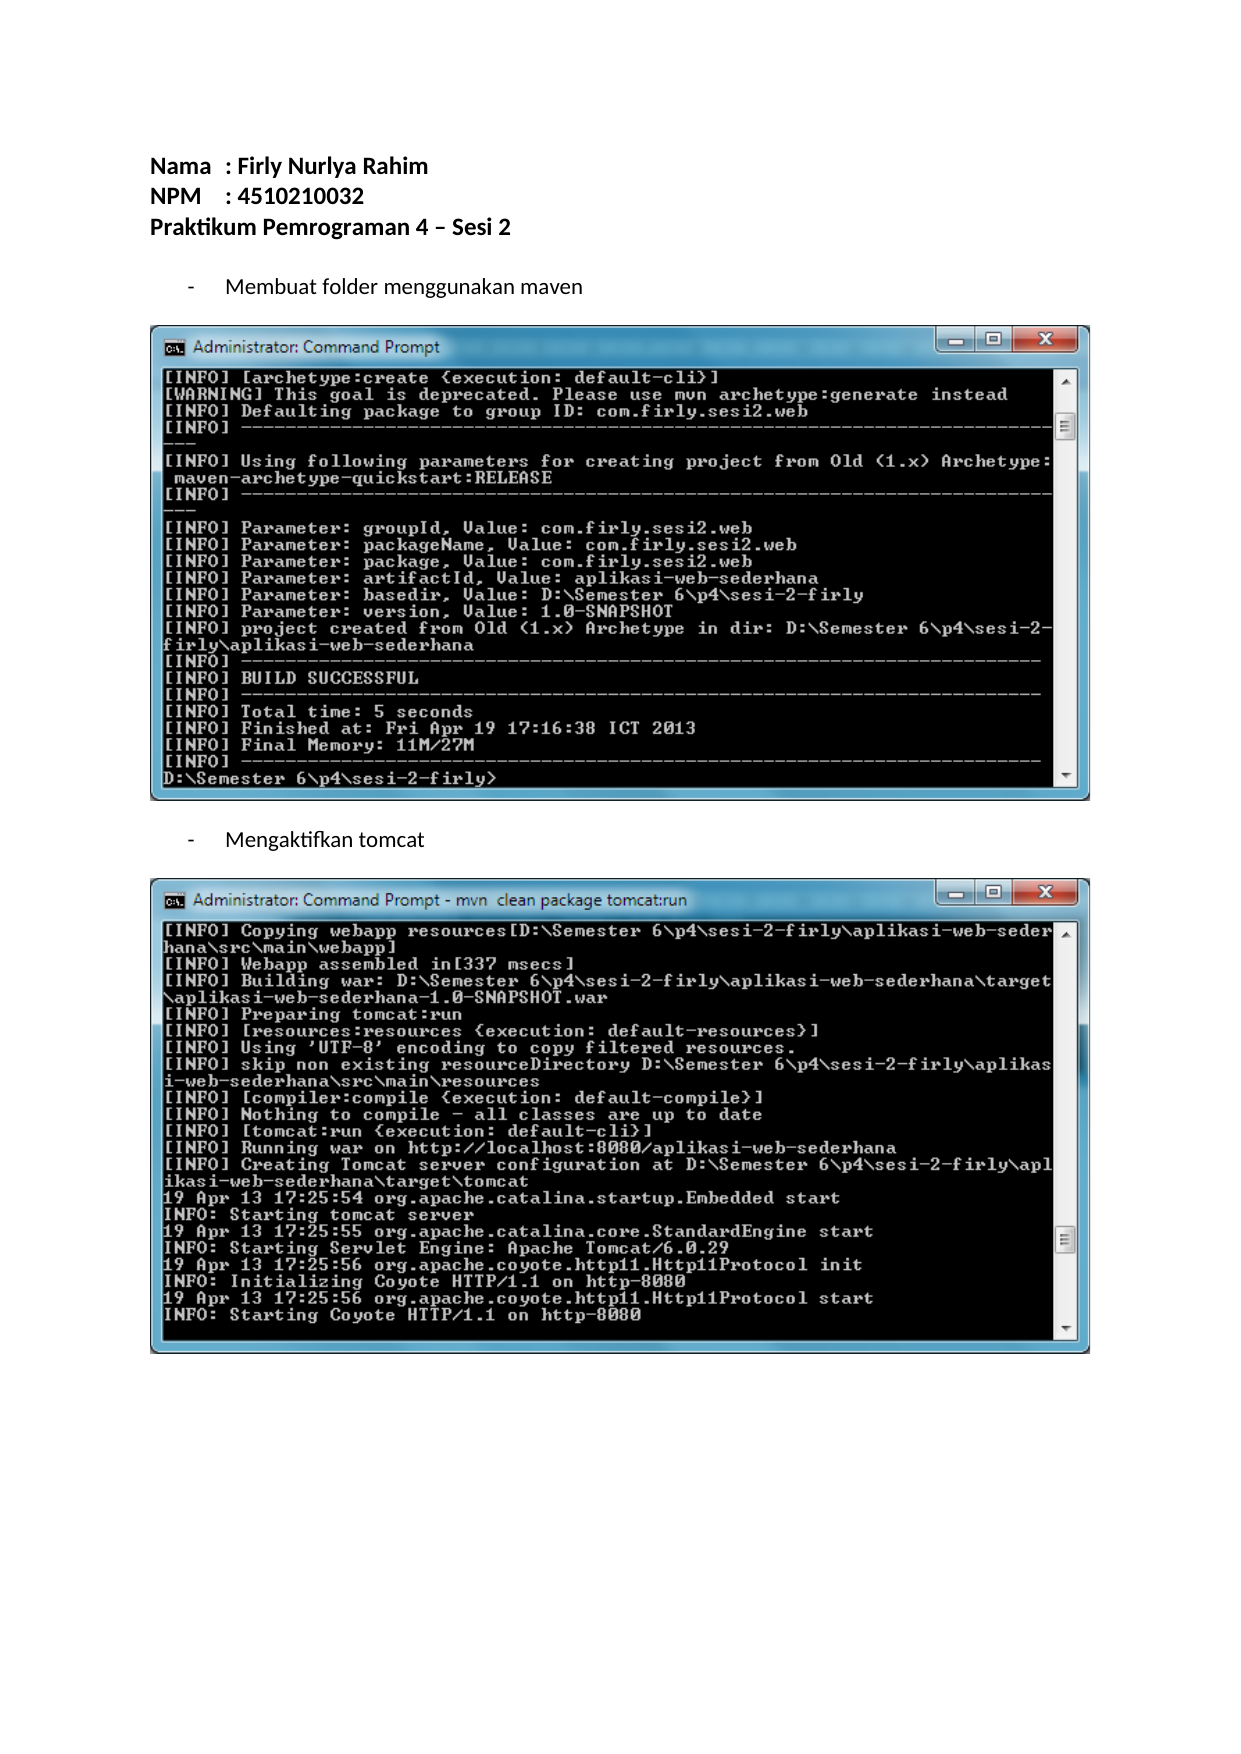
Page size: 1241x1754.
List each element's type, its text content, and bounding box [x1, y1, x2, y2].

list Membuat folder menggunakan maven [187, 272, 1090, 300]
text Praktikum Pemrograman 4 – Sesi 2 [150, 211, 1090, 242]
picture [150, 325, 1091, 801]
picture [150, 878, 1091, 1354]
text NPM : 4510210032 [150, 181, 1090, 211]
list Mengaktifkan tomcat [187, 825, 1090, 853]
text Nama : Firly Nurlya Rahim [150, 150, 1090, 181]
